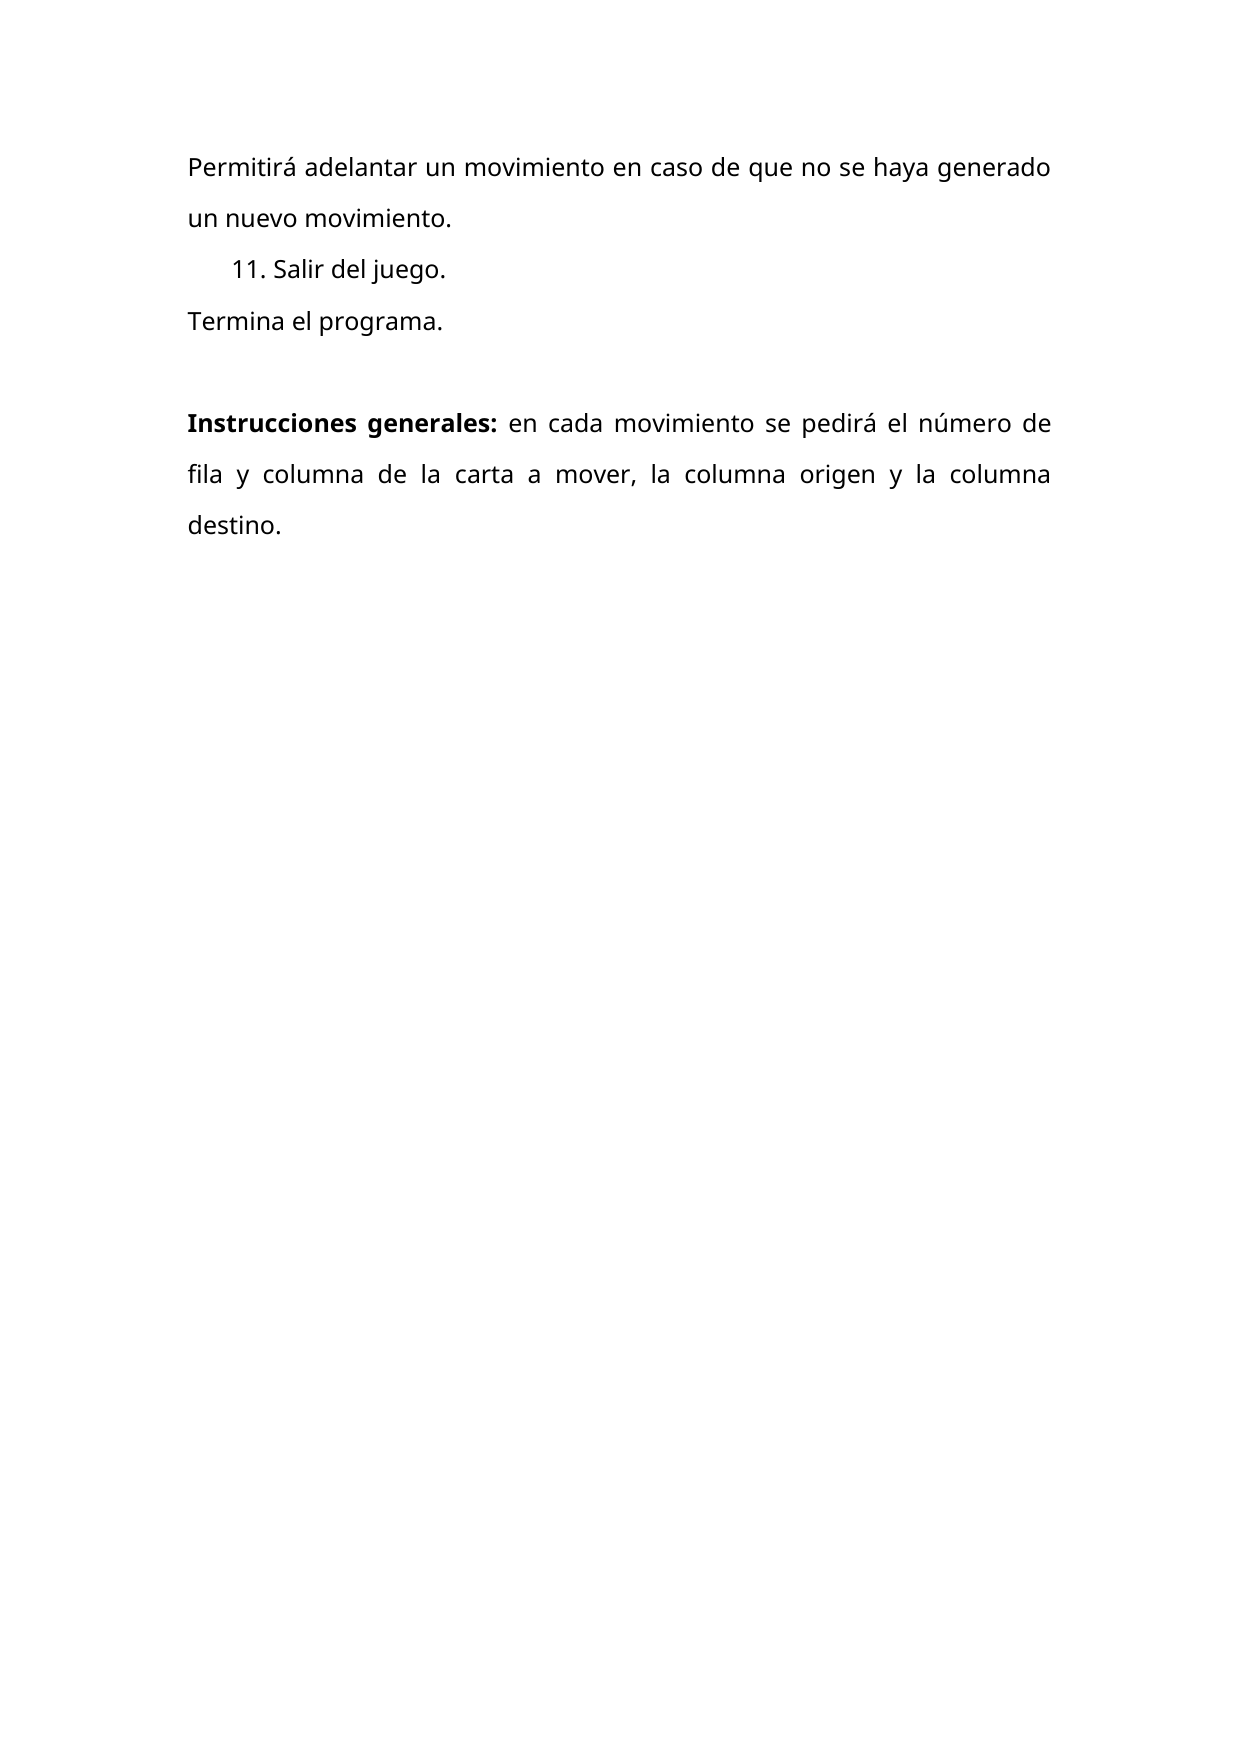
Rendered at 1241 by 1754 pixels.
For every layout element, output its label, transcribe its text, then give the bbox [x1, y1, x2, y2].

list Permitirá adelantar un movimiento en caso de que no se haya generado un nuevo movimiento. [187, 150, 1053, 235]
list Termina el programa. [187, 303, 1053, 337]
list Instrucciones generales: en cada movimiento se pedirá el número de fila y columna de la carta a mover, la columna origen y la columna destino. [187, 405, 1053, 541]
list Salir del juego. [231, 252, 1053, 286]
